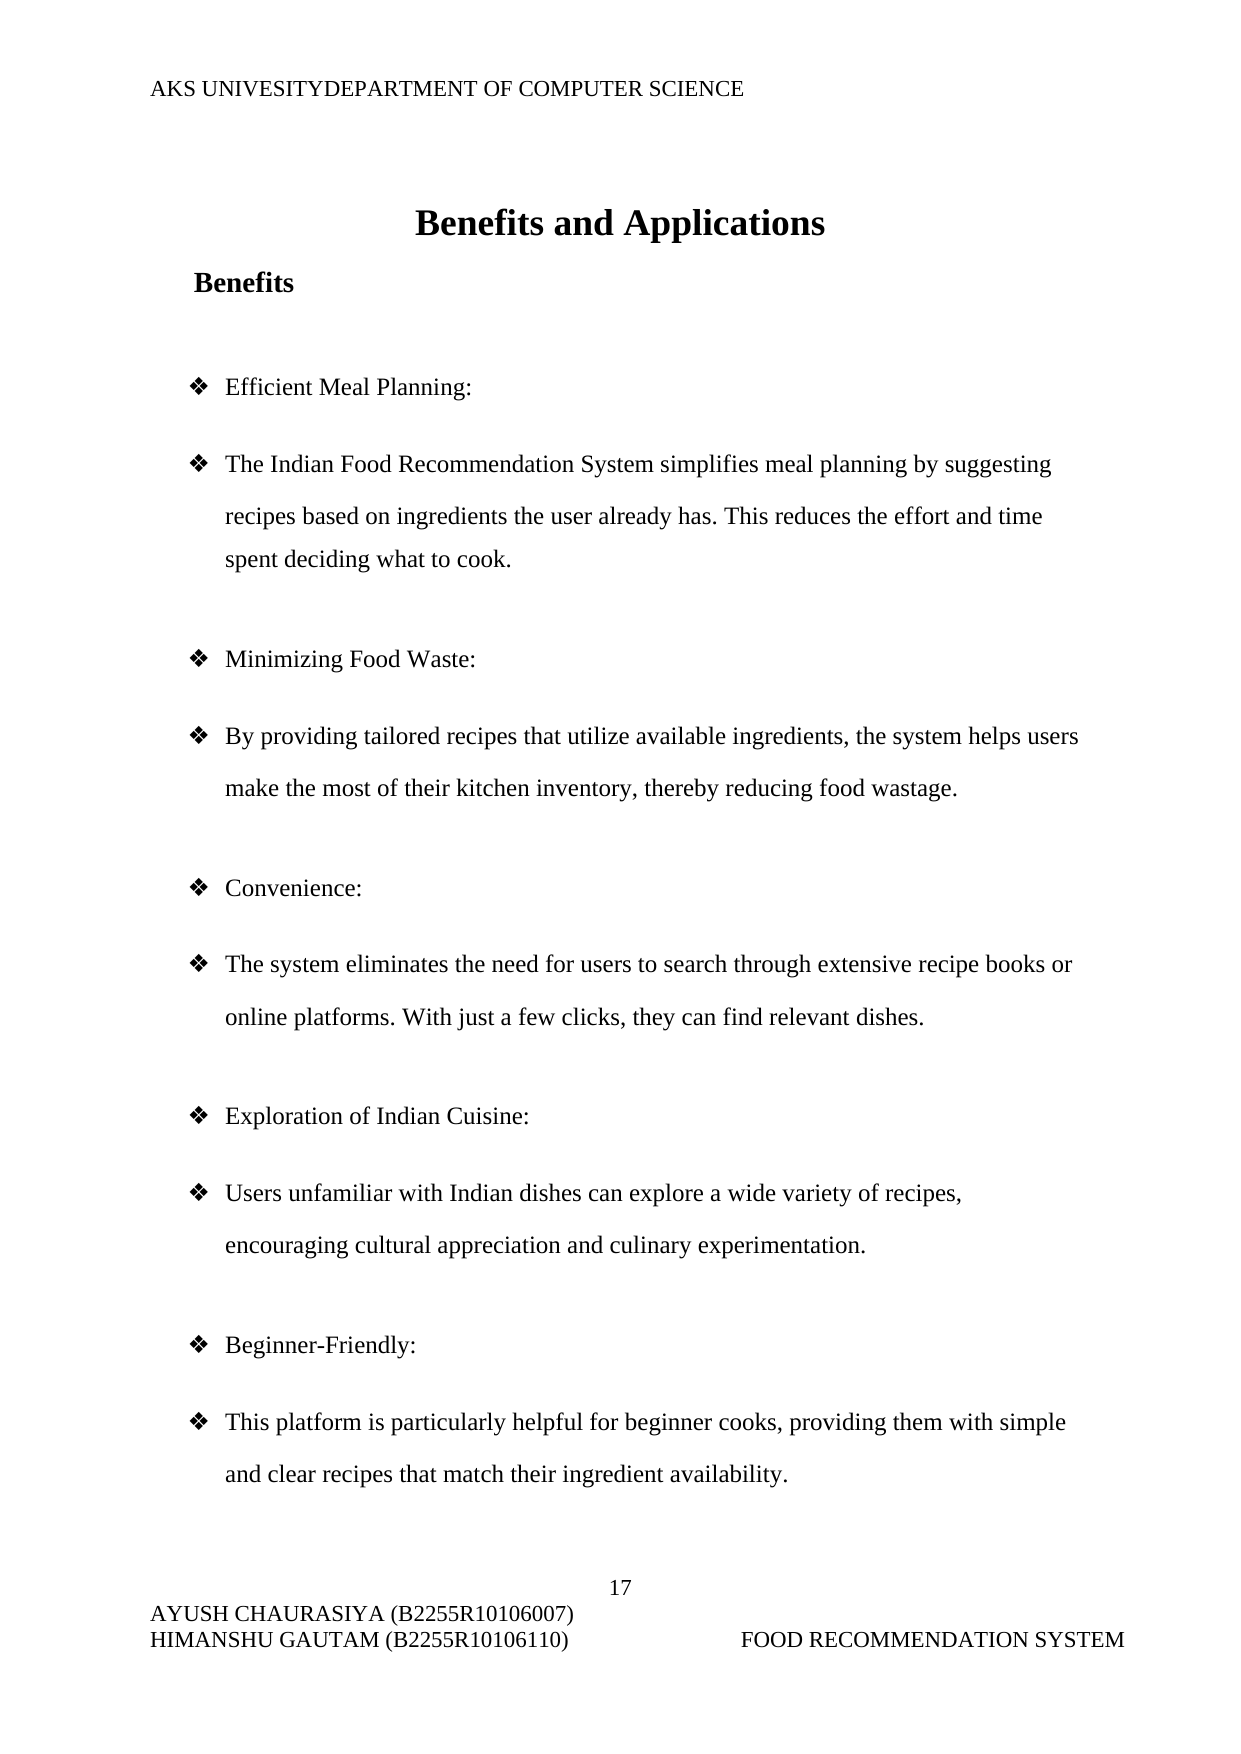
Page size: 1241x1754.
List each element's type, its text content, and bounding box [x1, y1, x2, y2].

list Users unfamiliar with Indian dishes can explore a wide variety of recipes, encouraging cultural appreciation and culinary experimentation. [187, 1165, 1090, 1259]
list Convenience: [187, 859, 1090, 910]
text Benefits and Applications [150, 200, 1090, 243]
list Beginner-Friendly: [187, 1317, 1090, 1368]
list This platform is particularly helpful for beginner cooks, providing them with simple and clear recipes that match their ingredient availability. [187, 1393, 1090, 1488]
list Minimizing Food Waste: [187, 630, 1090, 682]
text Benefits [150, 265, 1090, 298]
list The system eliminates the need for users to search through extensive recipe books or online platforms. With just a few clicks, they can find relevant dishes. [187, 936, 1090, 1030]
list Efficient Meal Planning: [187, 358, 1090, 410]
list Exploration of Indian Cuisine: [187, 1088, 1090, 1139]
list The Indian Food Recommendation System simplifies meal planning by suggesting recipes based on ingredients the user already has. This reduces the effort and time spent deciding what to cook. [187, 435, 1090, 573]
list By providing tailored recipes that utilize available ingredients, the system helps users make the most of their kitchen inventory, thereby reducing food wastage. [187, 707, 1090, 802]
